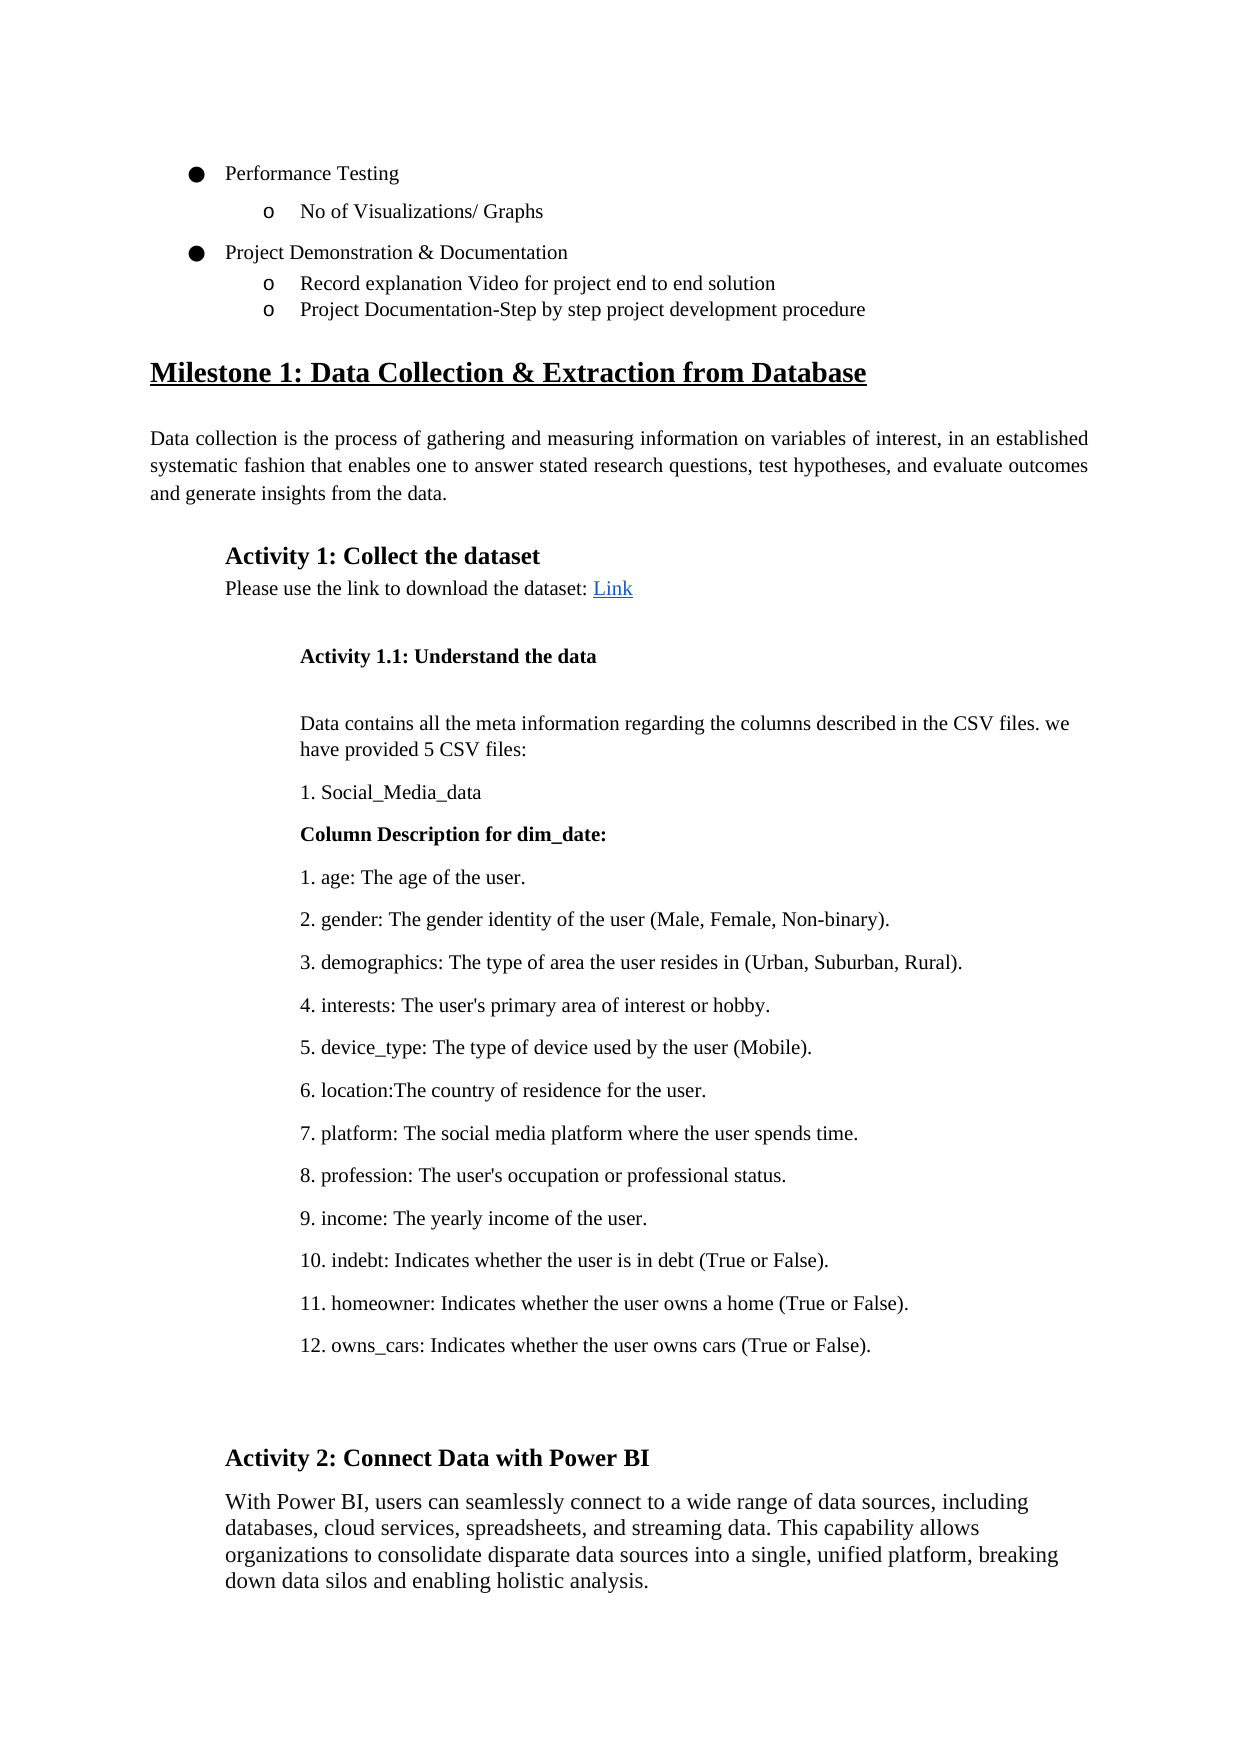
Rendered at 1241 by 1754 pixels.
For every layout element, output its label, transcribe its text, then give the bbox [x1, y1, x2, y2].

text Activity 2: Connect Data with Power BI [225, 1443, 1090, 1471]
text Data contains all the meta information regarding the columns described in the CSV files. we have provided 5 CSV files: [300, 711, 1090, 761]
text 2. gender: The gender identity of the user (Male, Female, Non-binary). [300, 907, 1090, 931]
text Data collection is the process of gathering and measuring information on variables of interest, in an established systematic fashion that enables one to answer stated research questions, test hypotheses, and evaluate outcomes and generate insights from the data. [150, 426, 1090, 505]
text 1. Social_Media_data [300, 779, 1090, 804]
text 8. profession: The user's occupation or professional status. [300, 1163, 1090, 1187]
text 3. demographics: The type of area the user resides in (Urban, Suburban, Rural). [300, 950, 1090, 974]
list Performance Testing [187, 150, 1090, 193]
list Record explanation Video for project end to end solution [262, 271, 1090, 297]
text 7. platform: The social media platform where the user spends time. [300, 1120, 1090, 1144]
text 6. location:The country of residence for the user. [300, 1078, 1090, 1102]
text 12. owns_cars: Indicates whether the user owns cars (True or False). [300, 1333, 1090, 1357]
text 11. homeowner: Indicates whether the user owns a home (True or False). [300, 1291, 1090, 1315]
list Project Demonstration & Documentation [187, 229, 1090, 271]
text 1. age: The age of the user. [300, 865, 1090, 889]
text 4. interests: The user's primary area of interest or hobby. [300, 993, 1090, 1017]
text With Power BI, users can seamlessly connect to a wide range of data sources, including databases, cloud services, spreadsheets, and streaming data. This capability allows organizations to consolidate disparate data sources into a single, unified platform, breaking down data silos and enabling holistic analysis. [225, 1488, 1090, 1593]
text 10. indebt: Indicates whether the user is in debt (True or False). [300, 1248, 1090, 1272]
text 9. income: The yearly income of the user. [300, 1206, 1090, 1230]
list No of Visualizations/ Graphs [262, 199, 1090, 225]
text Please use the link to download the dataset: Link [225, 576, 1090, 600]
text Activity 1: Collect the dataset [225, 541, 1090, 569]
text Column Description for dim_date: [300, 822, 1090, 846]
text 5. device_type: The type of device used by the user (Mobile). [300, 1035, 1090, 1059]
list Project Documentation-Step by step project development procedure [262, 297, 1090, 323]
text Milestone 1: Data Collection & Extraction from Database [150, 355, 1090, 388]
text Activity 1.1: Understand the data [300, 644, 1090, 668]
